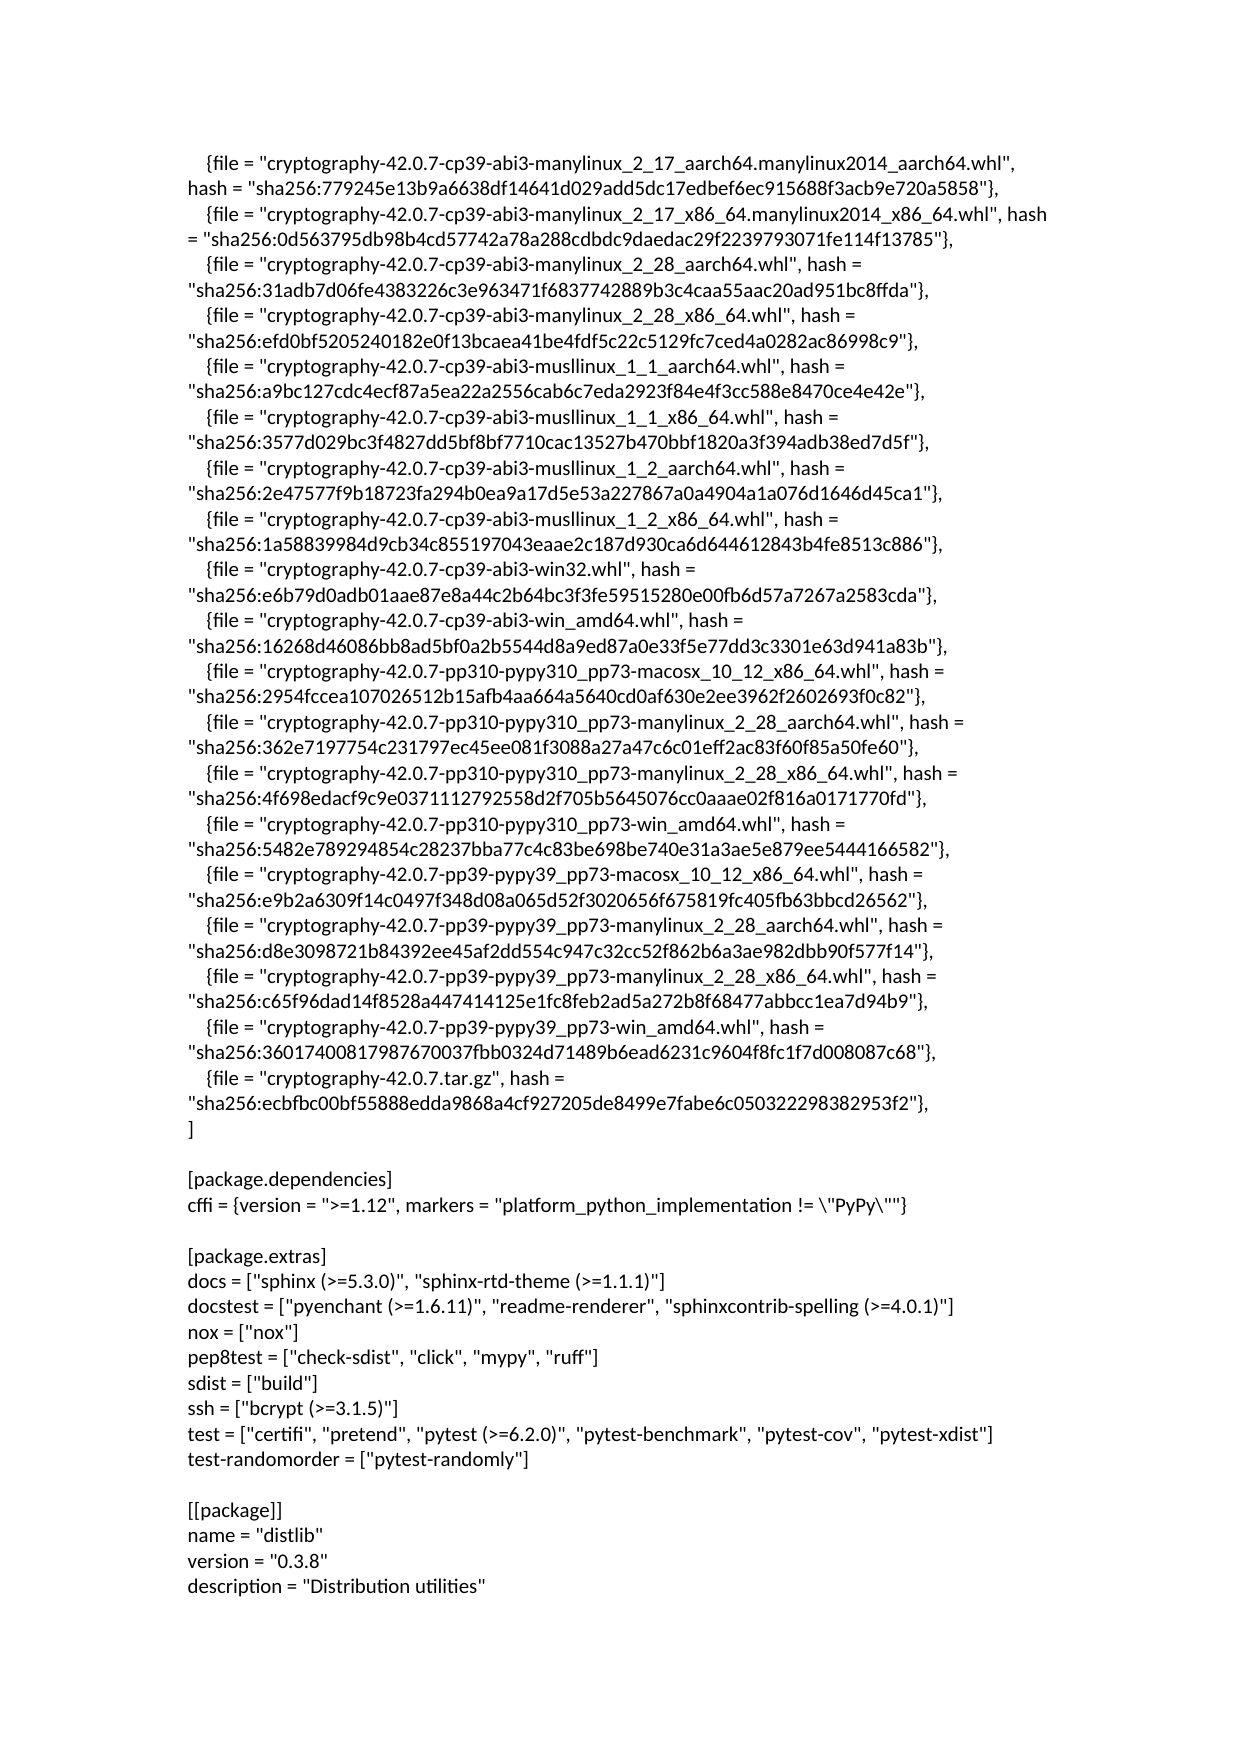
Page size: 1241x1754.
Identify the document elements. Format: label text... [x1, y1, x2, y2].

text {file = "cryptography-42.0.7-cp39-abi3-manylinux_2_28_aarch64.whl", hash = "sha256:31adb7d06fe4383226c3e963471f6837742889b3c4caa55aac20ad951bc8ffda"}, [187, 252, 1053, 302]
text {file = "cryptography-42.0.7-cp39-abi3-manylinux_2_17_x86_64.manylinux2014_x86_64.whl", hash = "sha256:0d563795db98b4cd57742a78a288cdbdc9daedac29f2239793071fe114f13785"}, [187, 201, 1053, 252]
text {file = "cryptography-42.0.7-cp39-abi3-musllinux_1_1_x86_64.whl", hash = "sha256:3577d029bc3f4827dd5bf8bf7710cac13527b470bbf1820a3f394adb38ed7d5f"}, [187, 404, 1053, 455]
text {file = "cryptography-42.0.7-cp39-abi3-win_amd64.whl", hash = "sha256:16268d46086bb8ad5bf0a2b5544d8a9ed87a0e33f5e77dd3c3301e63d941a83b"}, [187, 607, 1053, 658]
text version = "0.3.8" [187, 1548, 1053, 1573]
text cffi = {version = ">=1.12", markers = "platform_python_implementation != \"PyPy\""} [187, 1192, 1053, 1217]
text docs = ["sphinx (>=5.3.0)", "sphinx-rtd-theme (>=1.1.1)"] [187, 1268, 1053, 1294]
text test-randomorder = ["pytest-randomly"] [187, 1446, 1053, 1472]
text name = "distlib" [187, 1522, 1053, 1548]
text {file = "cryptography-42.0.7-pp310-pypy310_pp73-macosx_10_12_x86_64.whl", hash = "sha256:2954fccea107026512b15afb4aa664a5640cd0af630e2ee3962f2602693f0c82"}, [187, 658, 1053, 709]
text {file = "cryptography-42.0.7-pp39-pypy39_pp73-manylinux_2_28_aarch64.whl", hash = "sha256:d8e3098721b84392ee45af2dd554c947c32cc52f862b6a3ae982dbb90f577f14"}, [187, 912, 1053, 963]
text {file = "cryptography-42.0.7-cp39-abi3-musllinux_1_2_aarch64.whl", hash = "sha256:2e47577f9b18723fa294b0ea9a17d5e53a227867a0a4904a1a076d1646d45ca1"}, [187, 455, 1053, 506]
text {file = "cryptography-42.0.7-cp39-abi3-win32.whl", hash = "sha256:e6b79d0adb01aae87e8a44c2b64bc3f3fe59515280e00fb6d57a7267a2583cda"}, [187, 557, 1053, 607]
text [package.extras] [187, 1243, 1053, 1268]
text {file = "cryptography-42.0.7-cp39-abi3-manylinux_2_17_aarch64.manylinux2014_aarch64.whl", hash = "sha256:779245e13b9a6638df14641d029add5dc17edbef6ec915688f3acb9e720a5858"}, [187, 150, 1053, 201]
text nox = ["nox"] [187, 1319, 1053, 1344]
text [package.dependencies] [187, 1167, 1053, 1192]
text {file = "cryptography-42.0.7-cp39-abi3-musllinux_1_1_aarch64.whl", hash = "sha256:a9bc127cdc4ecf87a5ea22a2556cab6c7eda2923f84e4f3cc588e8470ce4e42e"}, [187, 353, 1053, 404]
text {file = "cryptography-42.0.7-pp39-pypy39_pp73-macosx_10_12_x86_64.whl", hash = "sha256:e9b2a6309f14c0497f348d08a065d52f3020656f675819fc405fb63bbcd26562"}, [187, 862, 1053, 912]
text ] [187, 1116, 1053, 1141]
text {file = "cryptography-42.0.7-pp310-pypy310_pp73-manylinux_2_28_x86_64.whl", hash = "sha256:4f698edacf9c9e0371112792558d2f705b5645076cc0aaae02f816a0171770fd"}, [187, 760, 1053, 811]
text {file = "cryptography-42.0.7-pp310-pypy310_pp73-win_amd64.whl", hash = "sha256:5482e789294854c28237bba77c4c83be698be740e31a3ae5e879ee5444166582"}, [187, 811, 1053, 862]
text {file = "cryptography-42.0.7-pp310-pypy310_pp73-manylinux_2_28_aarch64.whl", hash = "sha256:362e7197754c231797ec45ee081f3088a27a47c6c01eff2ac83f60f85a50fe60"}, [187, 709, 1053, 760]
text {file = "cryptography-42.0.7-cp39-abi3-manylinux_2_28_x86_64.whl", hash = "sha256:efd0bf5205240182e0f13bcaea41be4fdf5c22c5129fc7ced4a0282ac86998c9"}, [187, 302, 1053, 353]
text docstest = ["pyenchant (>=1.6.11)", "readme-renderer", "sphinxcontrib-spelling (>=4.0.1)"] [187, 1294, 1053, 1319]
text pep8test = ["check-sdist", "click", "mypy", "ruff"] [187, 1344, 1053, 1370]
text description = "Distribution utilities" [187, 1573, 1053, 1599]
text sdist = ["build"] [187, 1370, 1053, 1395]
text [[package]] [187, 1497, 1053, 1522]
text {file = "cryptography-42.0.7-pp39-pypy39_pp73-win_amd64.whl", hash = "sha256:36017400817987670037fbb0324d71489b6ead6231c9604f8fc1f7d008087c68"}, [187, 1014, 1053, 1065]
text {file = "cryptography-42.0.7.tar.gz", hash = "sha256:ecbfbc00bf55888edda9868a4cf927205de8499e7fabe6c050322298382953f2"}, [187, 1065, 1053, 1116]
text test = ["certifi", "pretend", "pytest (>=6.2.0)", "pytest-benchmark", "pytest-cov", "pytest-xdist"] [187, 1421, 1053, 1446]
text {file = "cryptography-42.0.7-pp39-pypy39_pp73-manylinux_2_28_x86_64.whl", hash = "sha256:c65f96dad14f8528a447414125e1fc8feb2ad5a272b8f68477abbcc1ea7d94b9"}, [187, 963, 1053, 1014]
text ssh = ["bcrypt (>=3.1.5)"] [187, 1395, 1053, 1421]
text {file = "cryptography-42.0.7-cp39-abi3-musllinux_1_2_x86_64.whl", hash = "sha256:1a58839984d9cb34c855197043eaae2c187d930ca6d644612843b4fe8513c886"}, [187, 506, 1053, 557]
